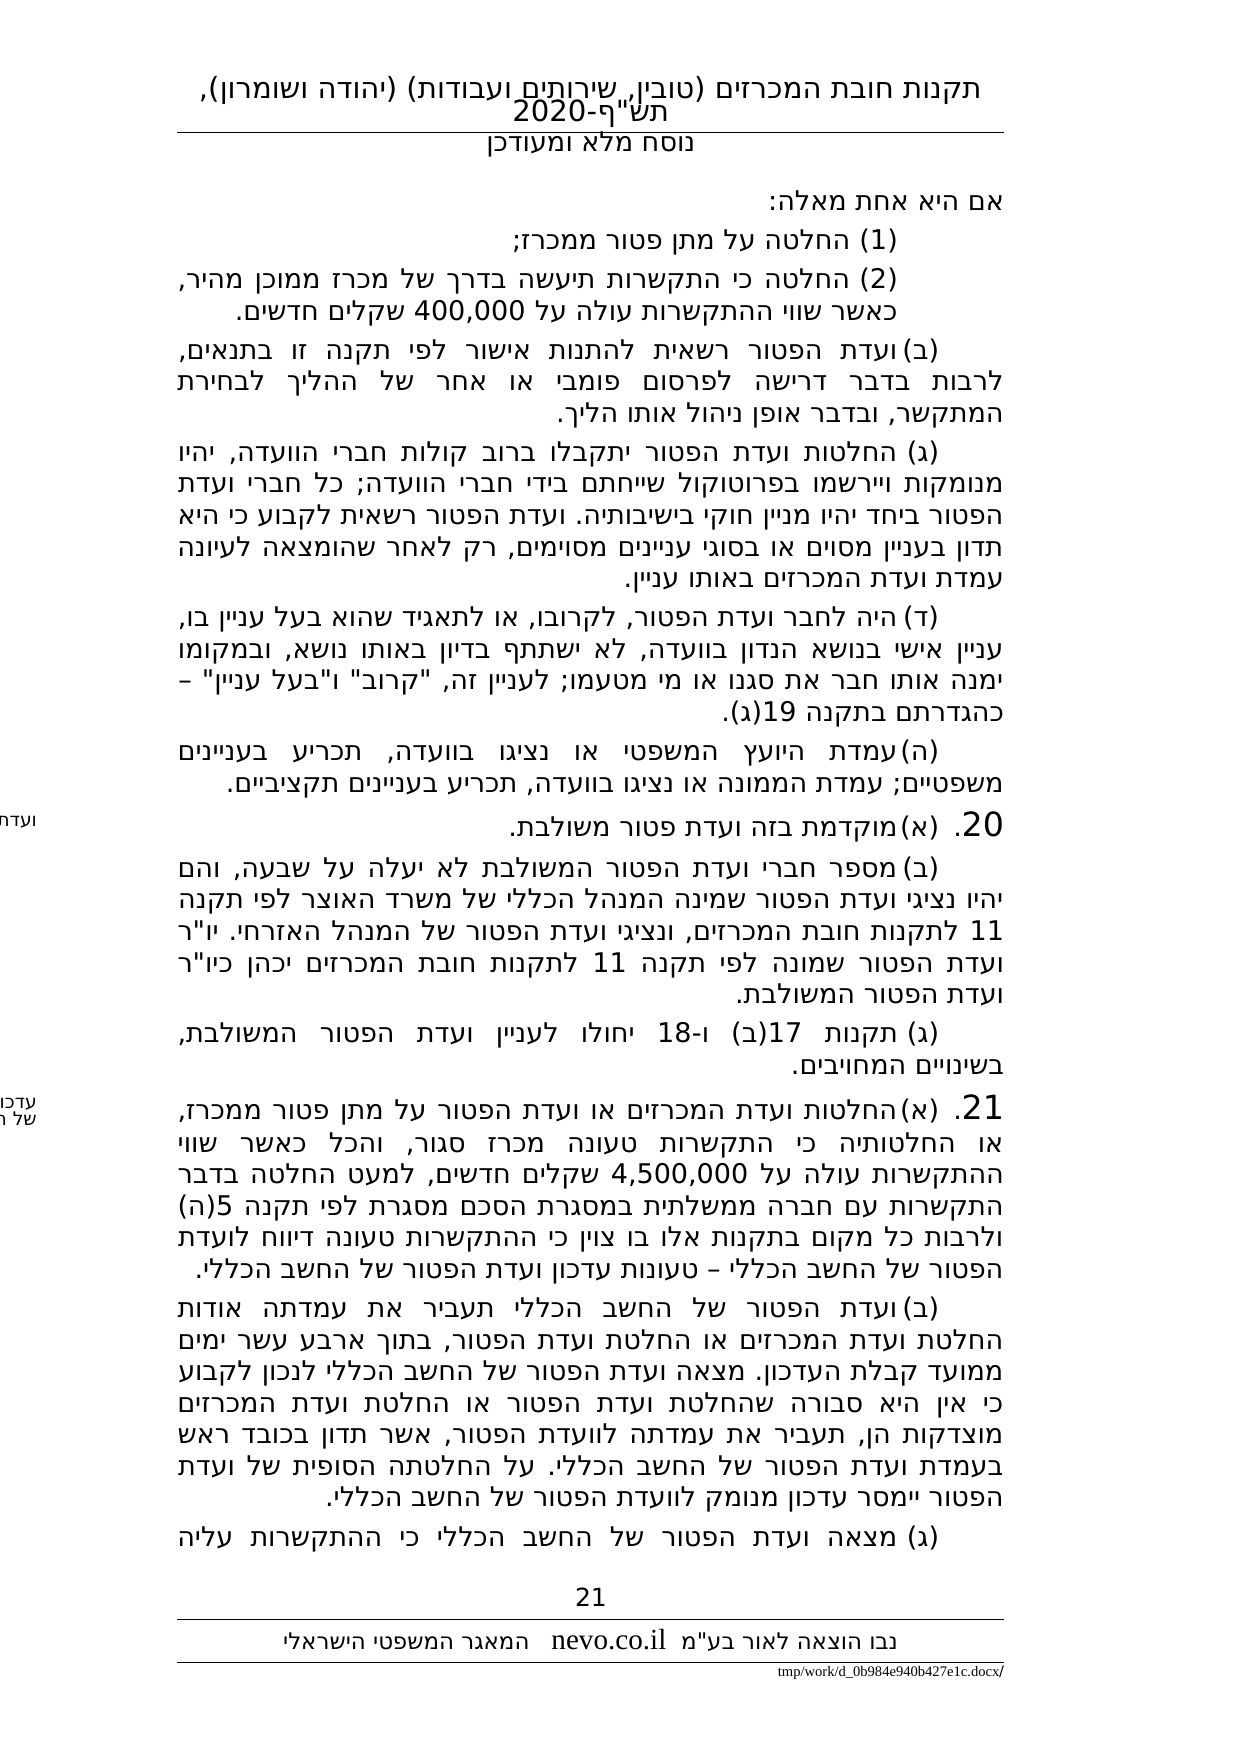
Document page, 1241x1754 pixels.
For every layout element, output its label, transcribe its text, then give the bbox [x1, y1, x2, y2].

text (1) החלטה על מתן פטור ממכרז; [177, 224, 898, 256]
text 21. (א) החלטות ועדת המכרזים או ועדת הפטור על מתן פטור ממכרז, או החלטותיה כי התקשרות טעונה מכרז סגור, והכל כאשר שווי ההתקשרות עולה על 4,500,000 שקלים חדשים, למעט החלטה בדבר התקשרות עם חברה ממשלתית במסגרת הסכם מסגרת לפי תקנה 5(ה) ולרבות כל מקום בתקנות אלו בו צוין כי ההתקשרות טעונה דיווח לועדת הפטור של החשב הכללי – טעונות עדכון ועדת הפטור של החשב הכללי. [177, 1088, 1004, 1285]
text (ב) ועדת הפטור של החשב הכללי תעביר את עמדתה אודות החלטת ועדת המכרזים או החלטת ועדת הפטור, בתוך ארבע עשר ימים ממועד קבלת העדכון. מצאה ועדת הפטור של החשב הכללי לנכון לקבוע כי אין היא סבורה שהחלטת ועדת הפטור או החלטת ועדת המכרזים מוצדקות הן, תעביר את עמדתה לוועדת הפטור, אשר תדון בכובד ראש בעמדת ועדת הפטור של החשב הכללי. על החלטתה הסופית של ועדת הפטור יימסר עדכון מנומק לוועדת הפטור של החשב הכללי. [177, 1292, 1004, 1513]
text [177, 1521, 1004, 1552]
text 20. (א) מוקדמת בזה ועדת פטור משולבת. [177, 806, 1004, 845]
text (ג) תקנות 17(ב) ו-18 יחולו לעניין ועדת הפטור המשולבת, בשינויים המחויבים. [177, 1018, 1004, 1081]
text (ד) היה לחבר ועדת הפטור, לקרובו, או לתאגיד שהוא בעל עניין בו, עניין אישי בנושא הנדון בוועדה, לא ישתתף בדיון באותו נושא, ובמקומו ימנה אותו חבר את סגנו או מי מטעמו; לעניין זה, "קרוב" ו"בעל עניין" – כהגדרתם בתקנה 19(ג). [177, 602, 1004, 728]
text (ג) החלטות ועדת הפטור יתקבלו ברוב קולות חברי הוועדה, יהיו מנומקות ויירשמו בפרוטוקול שייחתם בידי חברי הוועדה; כל חברי ועדת הפטור ביחד יהיו מניין חוקי בישיבותיה. ועדת הפטור רשאית לקבוע כי היא תדון בעניין מסוים או בסוגי עניינים מסוימים, רק לאחר שהומצאה לעיונה עמדת ועדת המכרזים באותו עניין. [177, 436, 1004, 594]
text (ה) עמדת היועץ המשפטי או נציגו בוועדה, תכריע בעניינים משפטיים; עמדת הממונה או נציגו בוועדה, תכריע בעניינים תקציביים. [177, 735, 1004, 798]
text (ב) מספר חברי ועדת הפטור המשולבת לא יעלה על שבעה, והם יהיו נציגי ועדת הפטור שמינה המנהל הכללי של משרד האוצר לפי תקנה 11 לתקנות חובת המכרזים, ונציגי ועדת הפטור של המנהל האזרחי. יו"ר ועדת הפטור שמונה לפי תקנה 11 לתקנות חובת המכרזים יכהן כיו"ר ועדת הפטור המשולבת. [177, 852, 1004, 1010]
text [177, 185, 1004, 217]
text (2) החלטה כי התקשרות תיעשה בדרך של מכרז ממוכן מהיר, כאשר שווי ההתקשרות עולה על 400,000 שקלים חדשים. [177, 263, 898, 327]
text (ב) ועדת הפטור רשאית להתנות אישור לפי תקנה זו בתנאים, לרבות בדבר דרישה לפרסום פומבי או אחר של ההליך לבחירת המתקשר, ובדבר אופן ניהול אותו הליך. [177, 334, 1004, 429]
